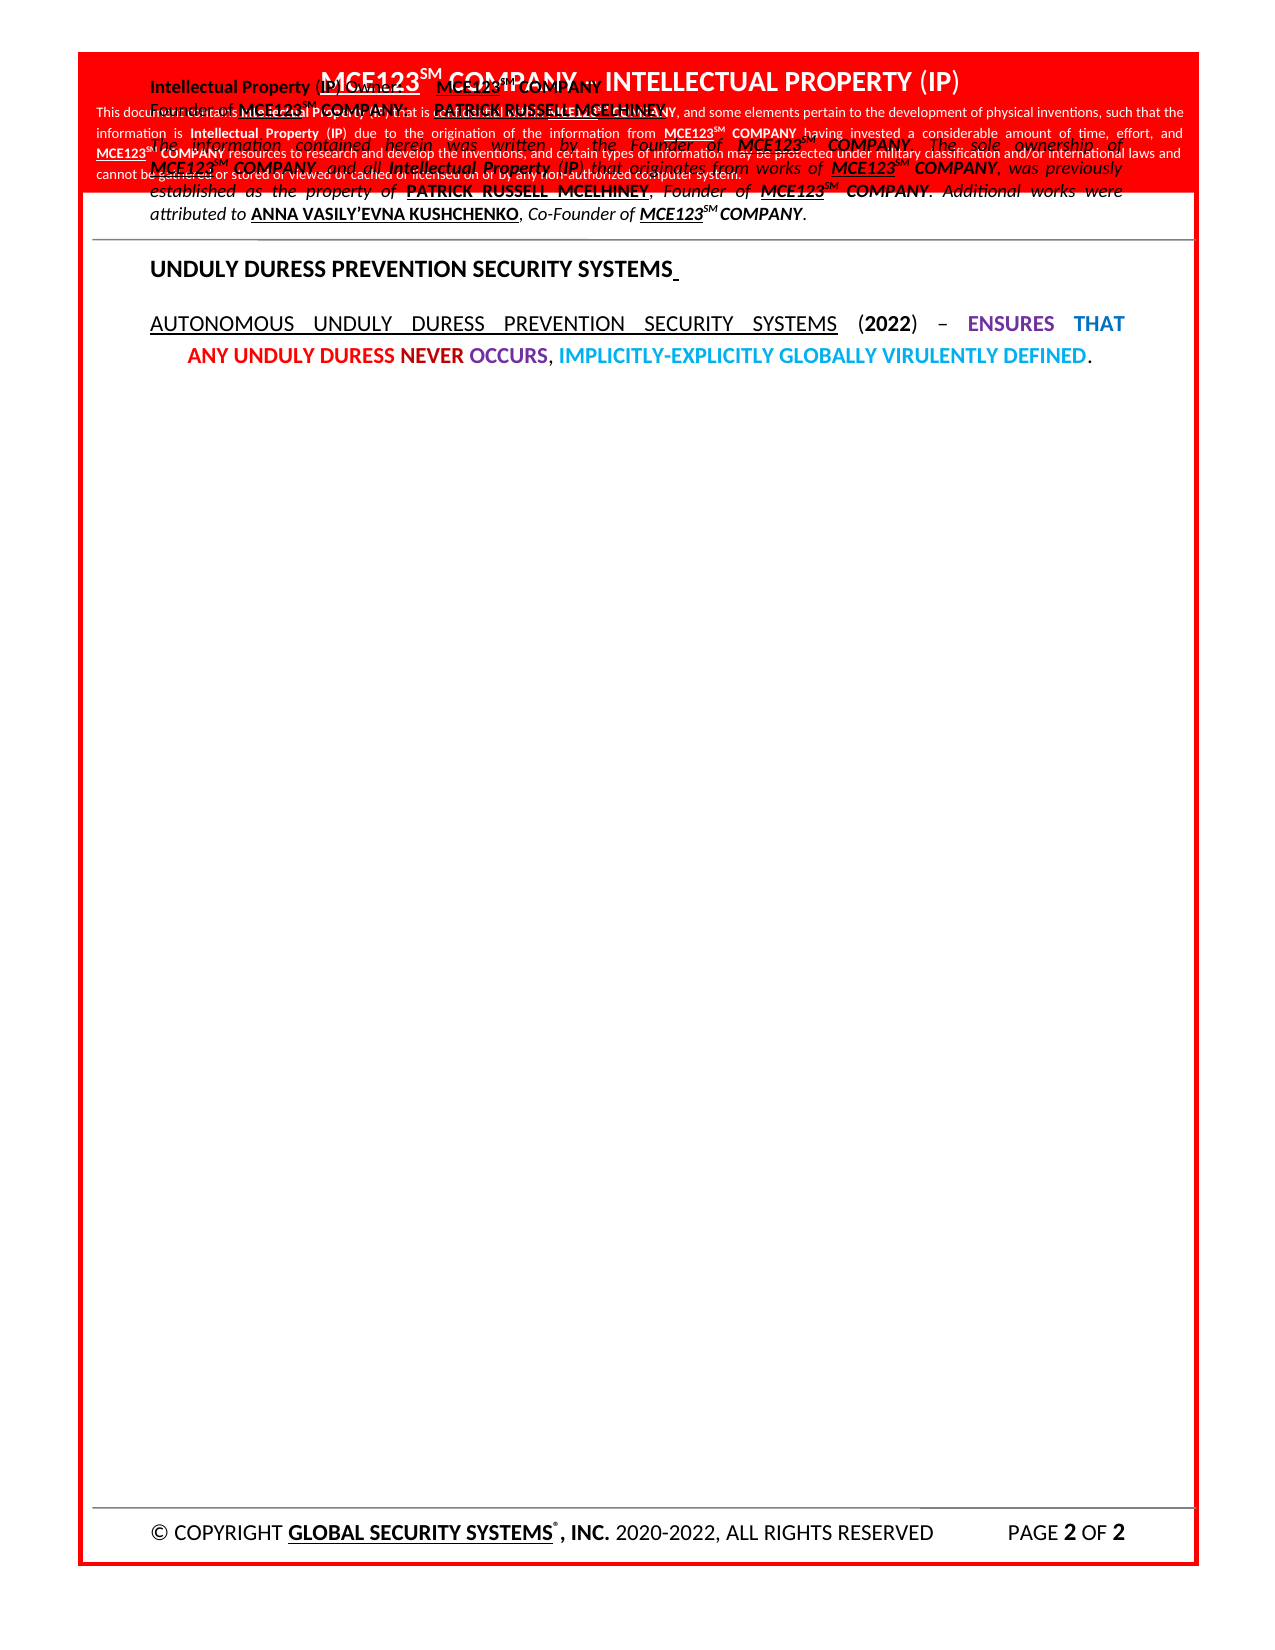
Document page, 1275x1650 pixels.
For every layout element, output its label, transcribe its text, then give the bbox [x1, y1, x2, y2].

text UNDULY DURESS PREVENTION SECURITY SYSTEMS [150, 253, 1125, 284]
text AUTONOMOUS UNDULY DURESS PREVENTION SECURITY SYSTEMS (2022) – ENSURES THAT ANY UNDULY DURESS NEVER OCCURS, IMPLICITLY-EXPLICITLY GLOBALLY VIRULENTLY DEFINED. [150, 309, 1125, 369]
